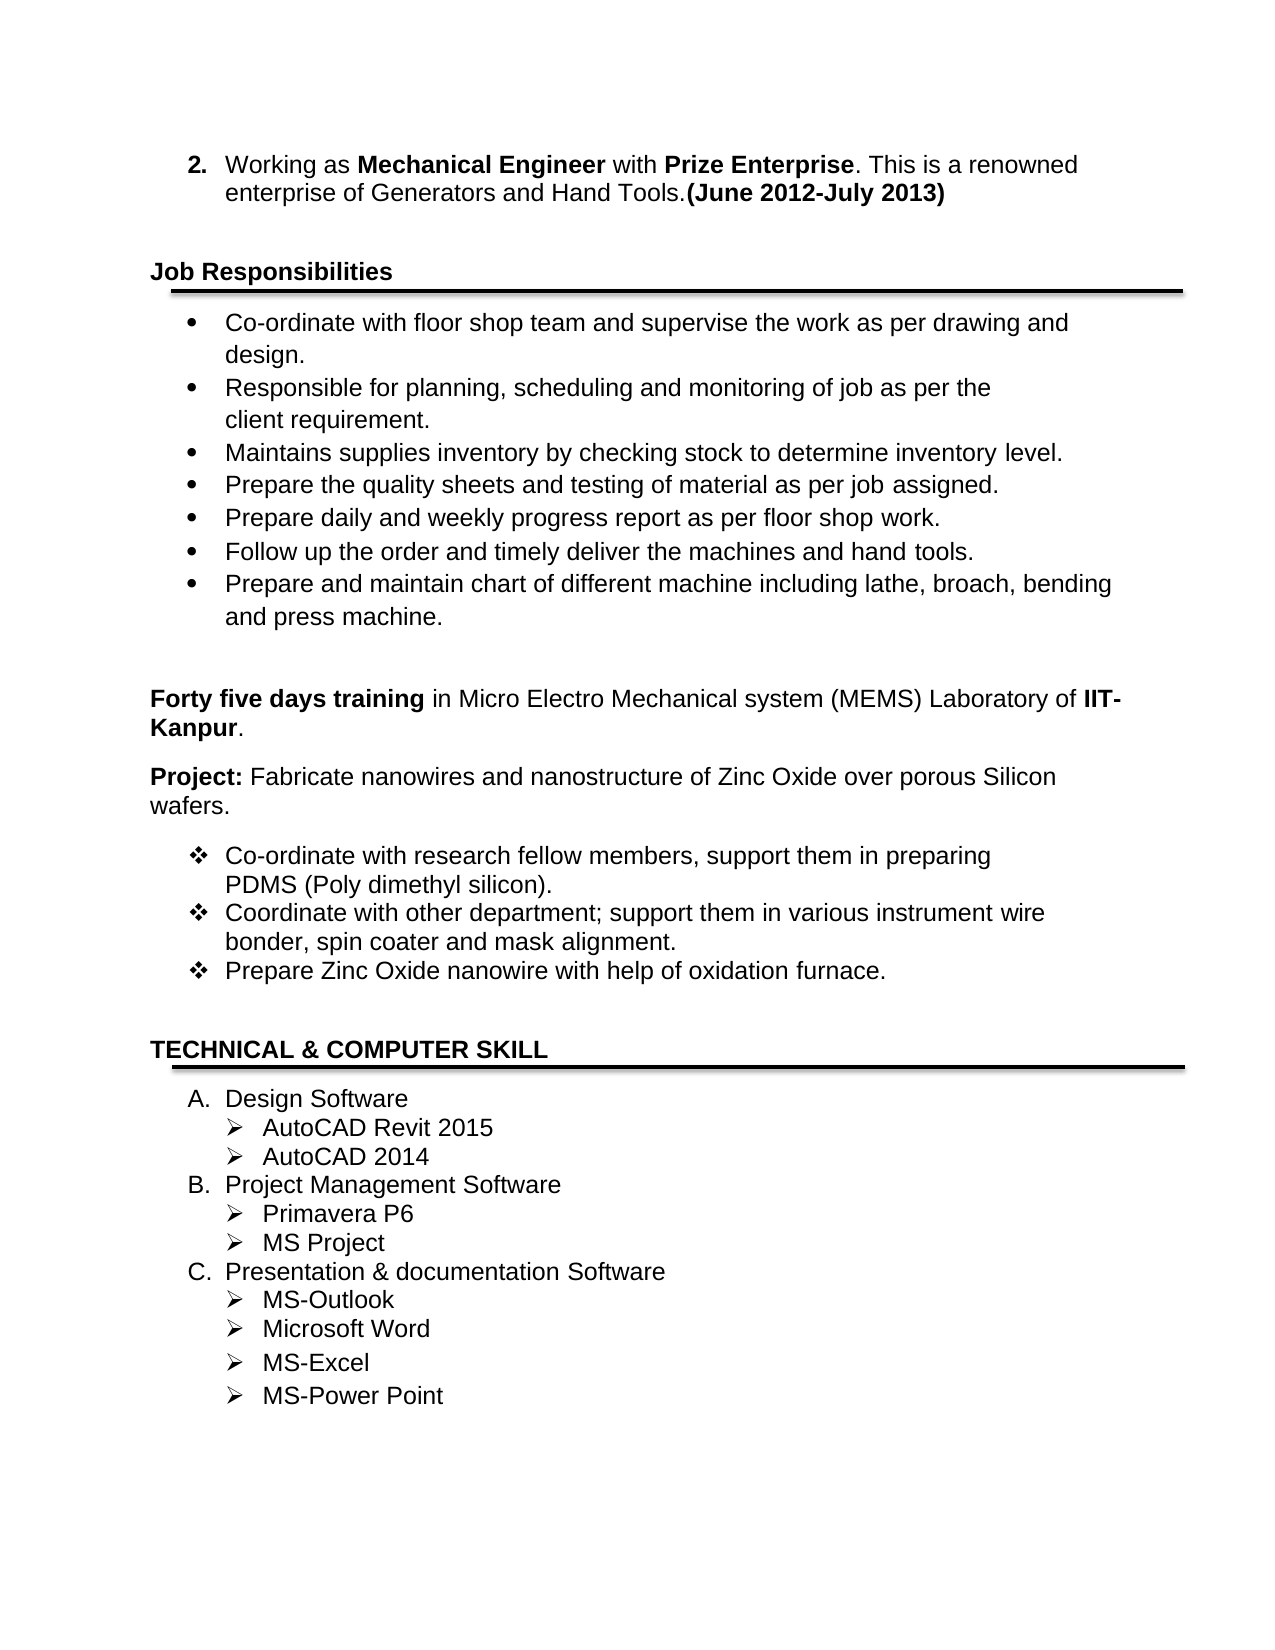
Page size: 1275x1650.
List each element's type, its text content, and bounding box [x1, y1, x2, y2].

list AutoCAD Revit 2015 [225, 1113, 1181, 1141]
list Co-ordinate with research fellow members, support them in preparing PDMS (Poly dimethyl silicon). [187, 841, 1071, 898]
list Prepare and maintain chart of different machine including lathe, broach, bending and press machine. [187, 569, 1113, 631]
list MS-Power Point [225, 1381, 1181, 1409]
list Working as Mechanical Engineer with Prize Enterprise. This is a renowned enterprise of Generators and Hand Tools.(June 2012-July 2013) [187, 150, 1125, 207]
list Maintains supplies inventory by checking stock to determine inventory level. [187, 437, 1181, 466]
subtitle TECHNICAL & COMPUTER SKILL [150, 1035, 1181, 1063]
text Forty five days training in Micro Electro Mechanical system (MEMS) Laboratory of IIT- Kanpur. [150, 684, 1123, 742]
list Design Software [187, 1084, 1181, 1113]
list Prepare Zinc Oxide nanowire with help of oxidation furnace. [187, 956, 1181, 985]
text Project: Fabricate nanowires and nanostructure of Zinc Oxide over porous Silicon wafers. [150, 762, 1123, 820]
list Prepare daily and weekly progress report as per floor shop work. [187, 503, 1181, 532]
list MS Project [225, 1228, 1181, 1257]
subtitle Job Responsibilities [150, 257, 1181, 286]
list AutoCAD 2014 [225, 1141, 1181, 1170]
list MS-Excel [225, 1348, 1181, 1377]
picture [163, 285, 1191, 303]
list Microsoft Word [225, 1314, 1181, 1343]
list Presentation & documentation Software [187, 1257, 1181, 1286]
list Prepare the quality sheets and testing of material as per job assigned. [187, 471, 1181, 499]
list Coordinate with other department; support them in various instrument wire bonder, spin coater and mask alignment. [187, 898, 1046, 956]
picture [165, 1061, 1192, 1079]
list Responsible for planning, scheduling and monitoring of job as per the client requirement. [187, 372, 1058, 434]
list Project Management Software [187, 1170, 1181, 1199]
list Primavera P6 [225, 1199, 1181, 1228]
list MS-Outlook [225, 1286, 1181, 1314]
list Follow up the order and timely deliver the machines and hand tools. [187, 536, 1181, 565]
list Co-ordinate with floor shop team and supervise the work as per drawing and design. [187, 307, 1070, 369]
